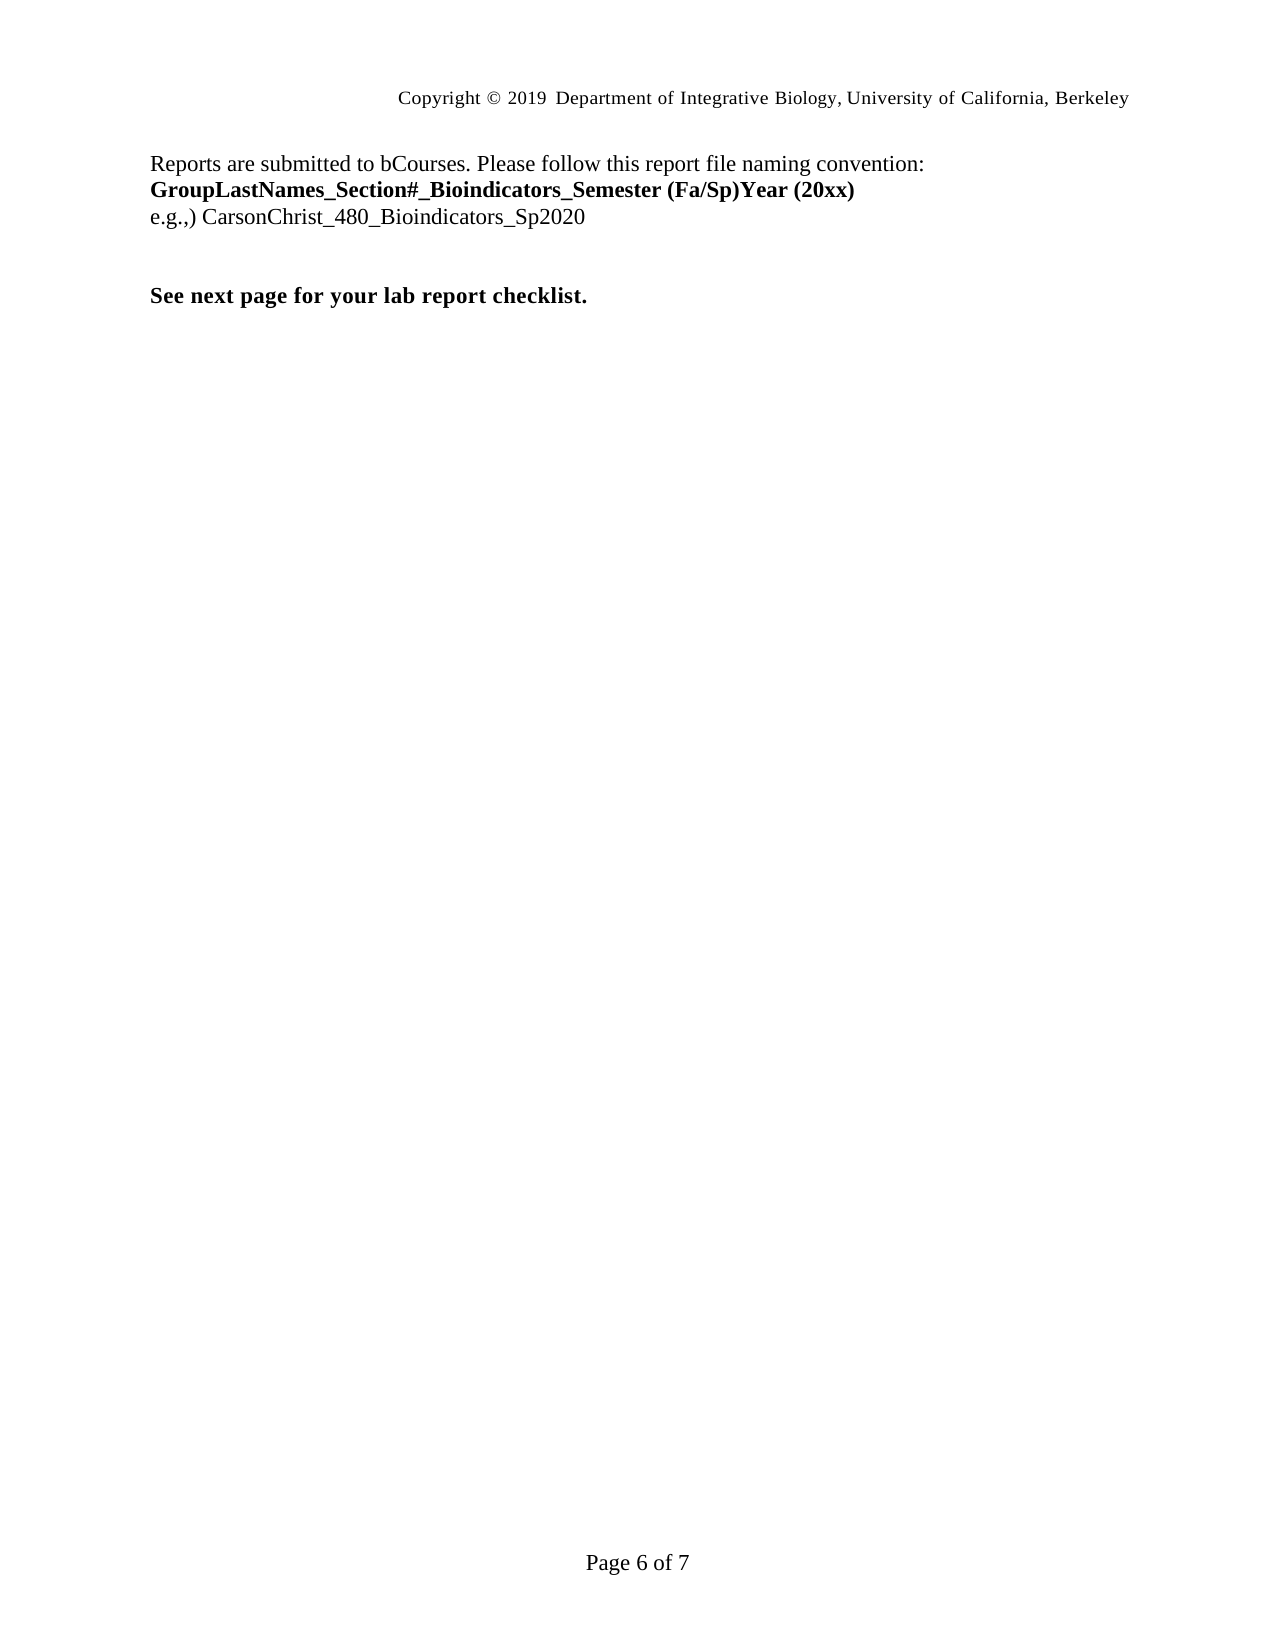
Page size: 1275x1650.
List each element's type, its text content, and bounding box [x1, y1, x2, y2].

text See next page for your lab report checklist. [150, 282, 1125, 308]
text GroupLastNames_Section#_Bioindicators_Semester (Fa/Sp)Year (20xx) [150, 176, 1125, 203]
text Reports are submitted to bCourses. Please follow this report file naming convention: [150, 150, 1125, 176]
text e.g.,) CarsonChrist_480_Bioindicators_Sp2020 [150, 203, 1125, 229]
